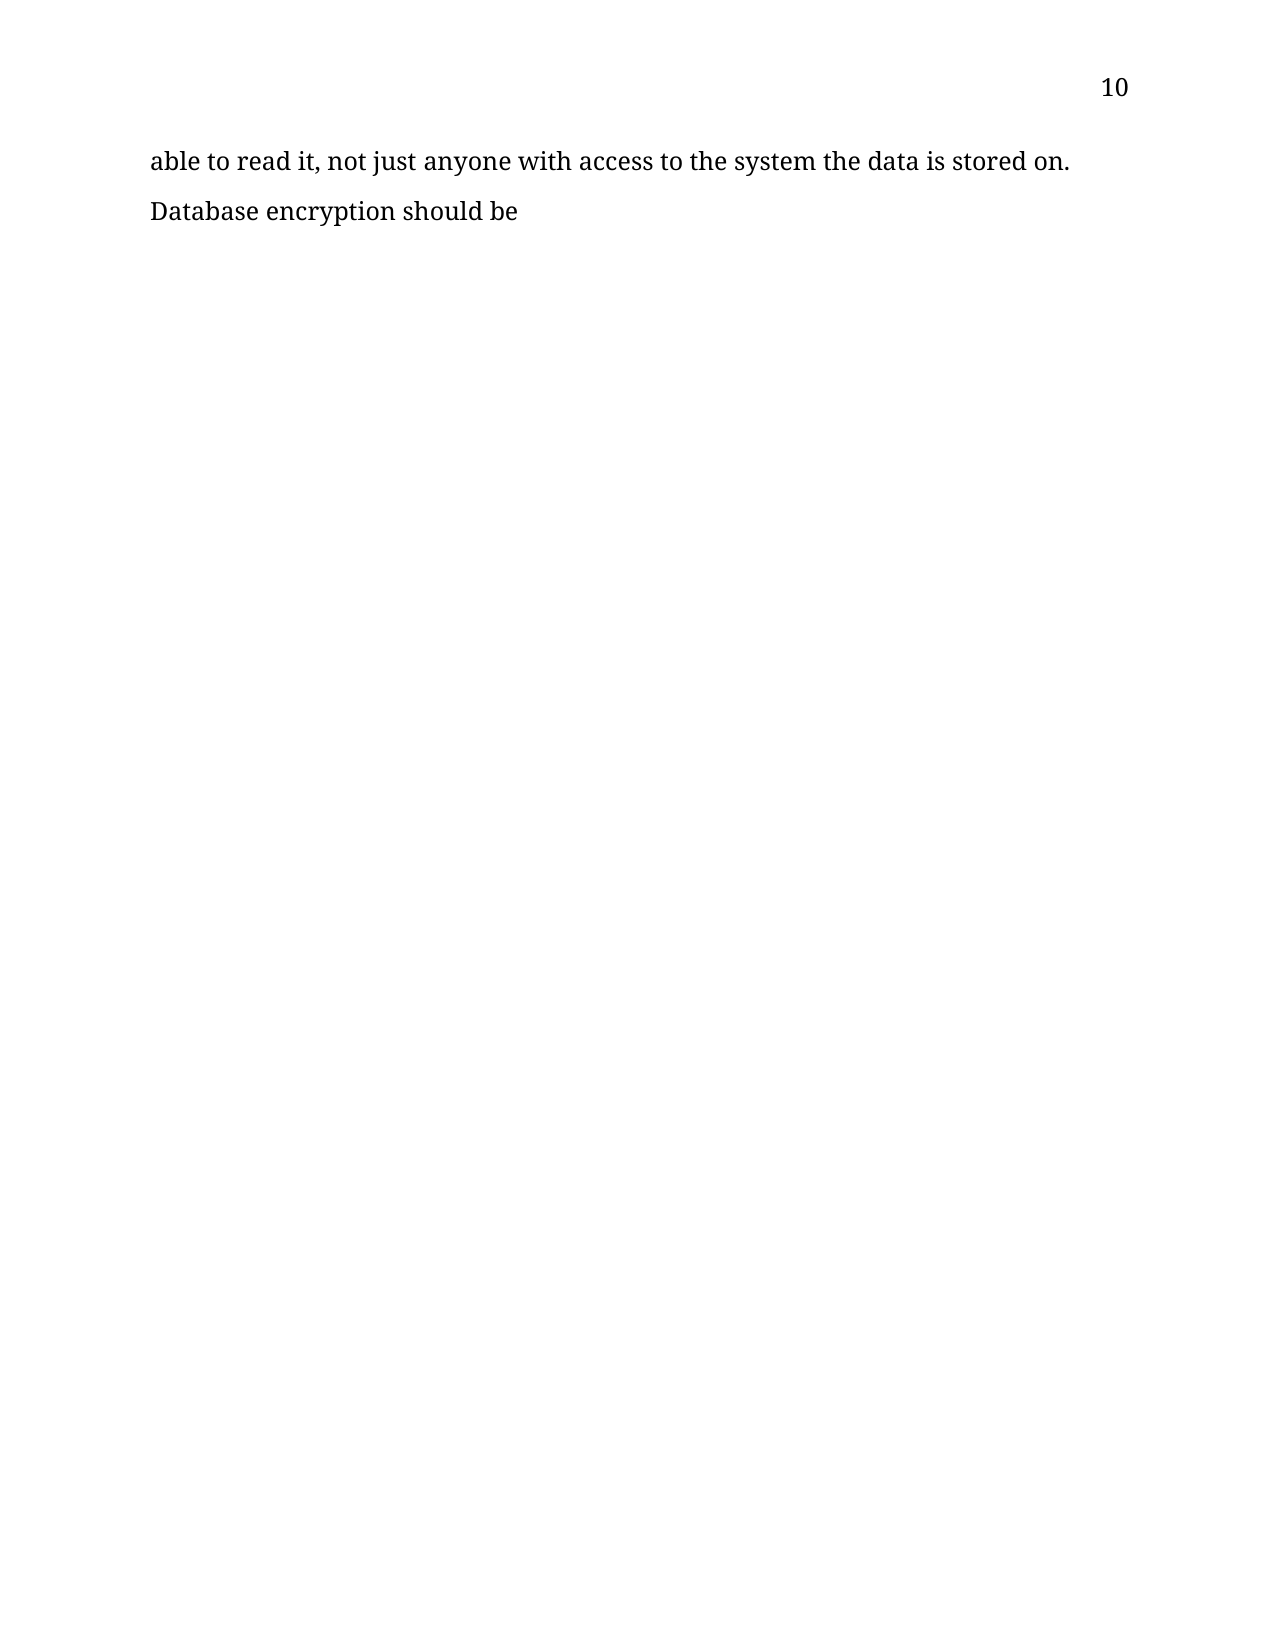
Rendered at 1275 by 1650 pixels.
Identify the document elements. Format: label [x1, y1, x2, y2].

text [150, 144, 1137, 228]
